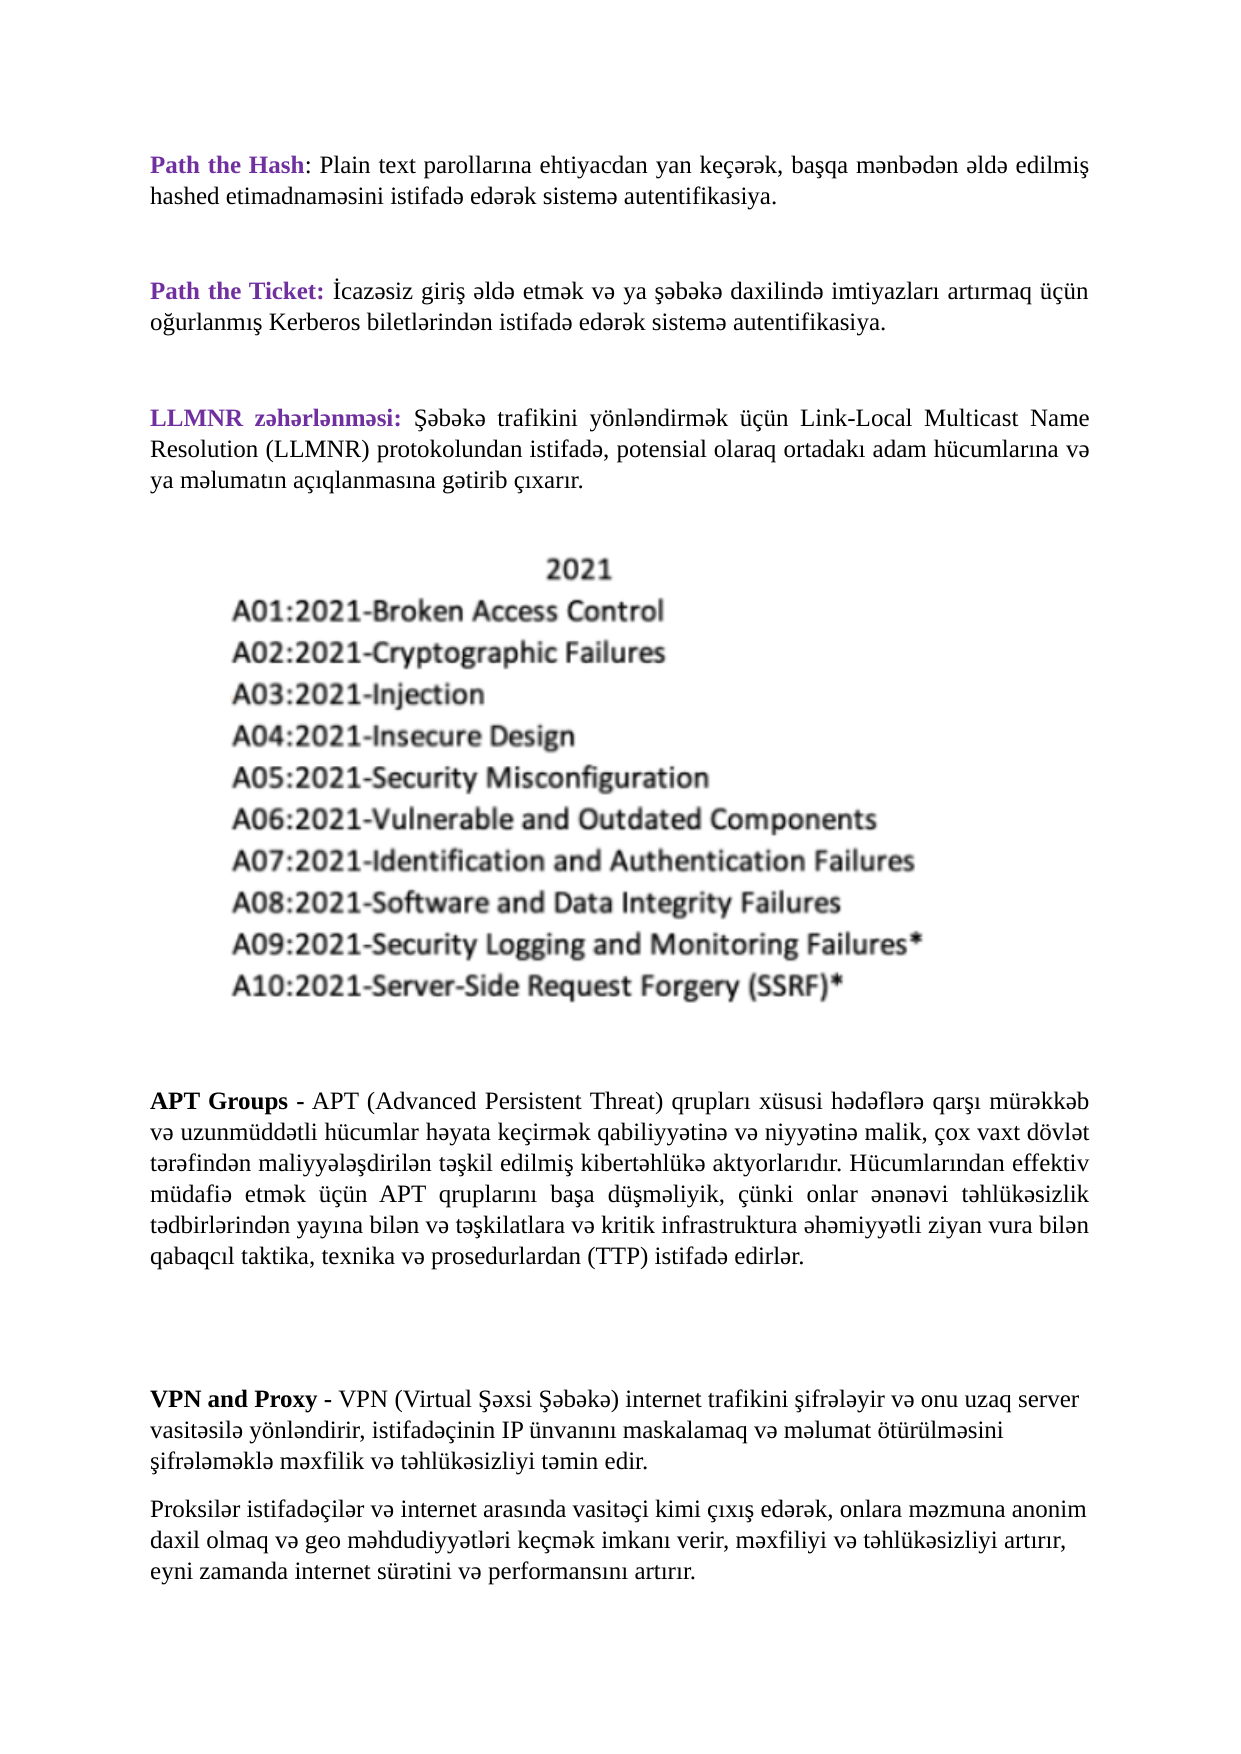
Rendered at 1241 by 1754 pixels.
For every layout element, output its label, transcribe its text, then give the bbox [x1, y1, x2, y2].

text LLMNR zəhərlənməsi: Şəbəkə trafikini yönləndirmək üçün Link-Local Multicast Name Resolution (LLMNR) protokolundan istifadə, potensial olaraq ortadakı adam hücumlarına və ya məlumatın açıqlanmasına gətirib çıxarır. [150, 403, 1090, 494]
picture [230, 550, 1024, 1017]
text Path the Ticket: İcazəsiz giriş əldə etmək və ya şəbəkə daxilində imtiyazları artırmaq üçün oğurlanmış Kerberos biletlərindən istifadə edərək sistemə autentifikasiya. [150, 276, 1090, 336]
text Path the Hash: Plain text parollarına ehtiyacdan yan keçərək, başqa mənbədən əldə edilmiş hashed etimadnaməsini istifadə edərək sistemə autentifikasiya. [150, 150, 1090, 210]
text VPN and Proxy - VPN (Virtual Şəxsi Şəbəkə) internet trafikini şifrələyir və onu uzaq server vasitəsilə yönləndirir, istifadəçinin IP ünvanını maskalamaq və məlumat ötürülməsini şifrələməklə məxfilik və təhlükəsizliyi təmin edir. [150, 1384, 1090, 1475]
text APT Groups - APT (Advanced Persistent Threat) qrupları xüsusi hədəflərə qarşı mürəkkəb və uzunmüddətli hücumlar həyata keçirmək qabiliyyətinə və niyyətinə malik, çox vaxt dövlət tərəfindən maliyyələşdirilən təşkil edilmiş kibertəhlükə aktyorlarıdır. Hücumlarından effektiv müdafiə etmək üçün APT qruplarını başa düşməliyik, çünki onlar ənənəvi təhlükəsizlik tədbirlərindən yayına bilən və təşkilatlara və kritik infrastruktura əhəmiyyətli ziyan vura bilən qabaqcıl taktika, texnika və prosedurlardan (TTP) istifadə edirlər. [150, 1086, 1090, 1270]
text Proksilər istifadəçilər və internet arasında vasitəçi kimi çıxış edərək, onlara məzmuna anonim daxil olmaq və geo məhdudiyyətləri keçmək imkanı verir, məxfiliyi və təhlükəsizliyi artırır, eyni zamanda internet sürətini və performansını artırır. [150, 1494, 1090, 1585]
